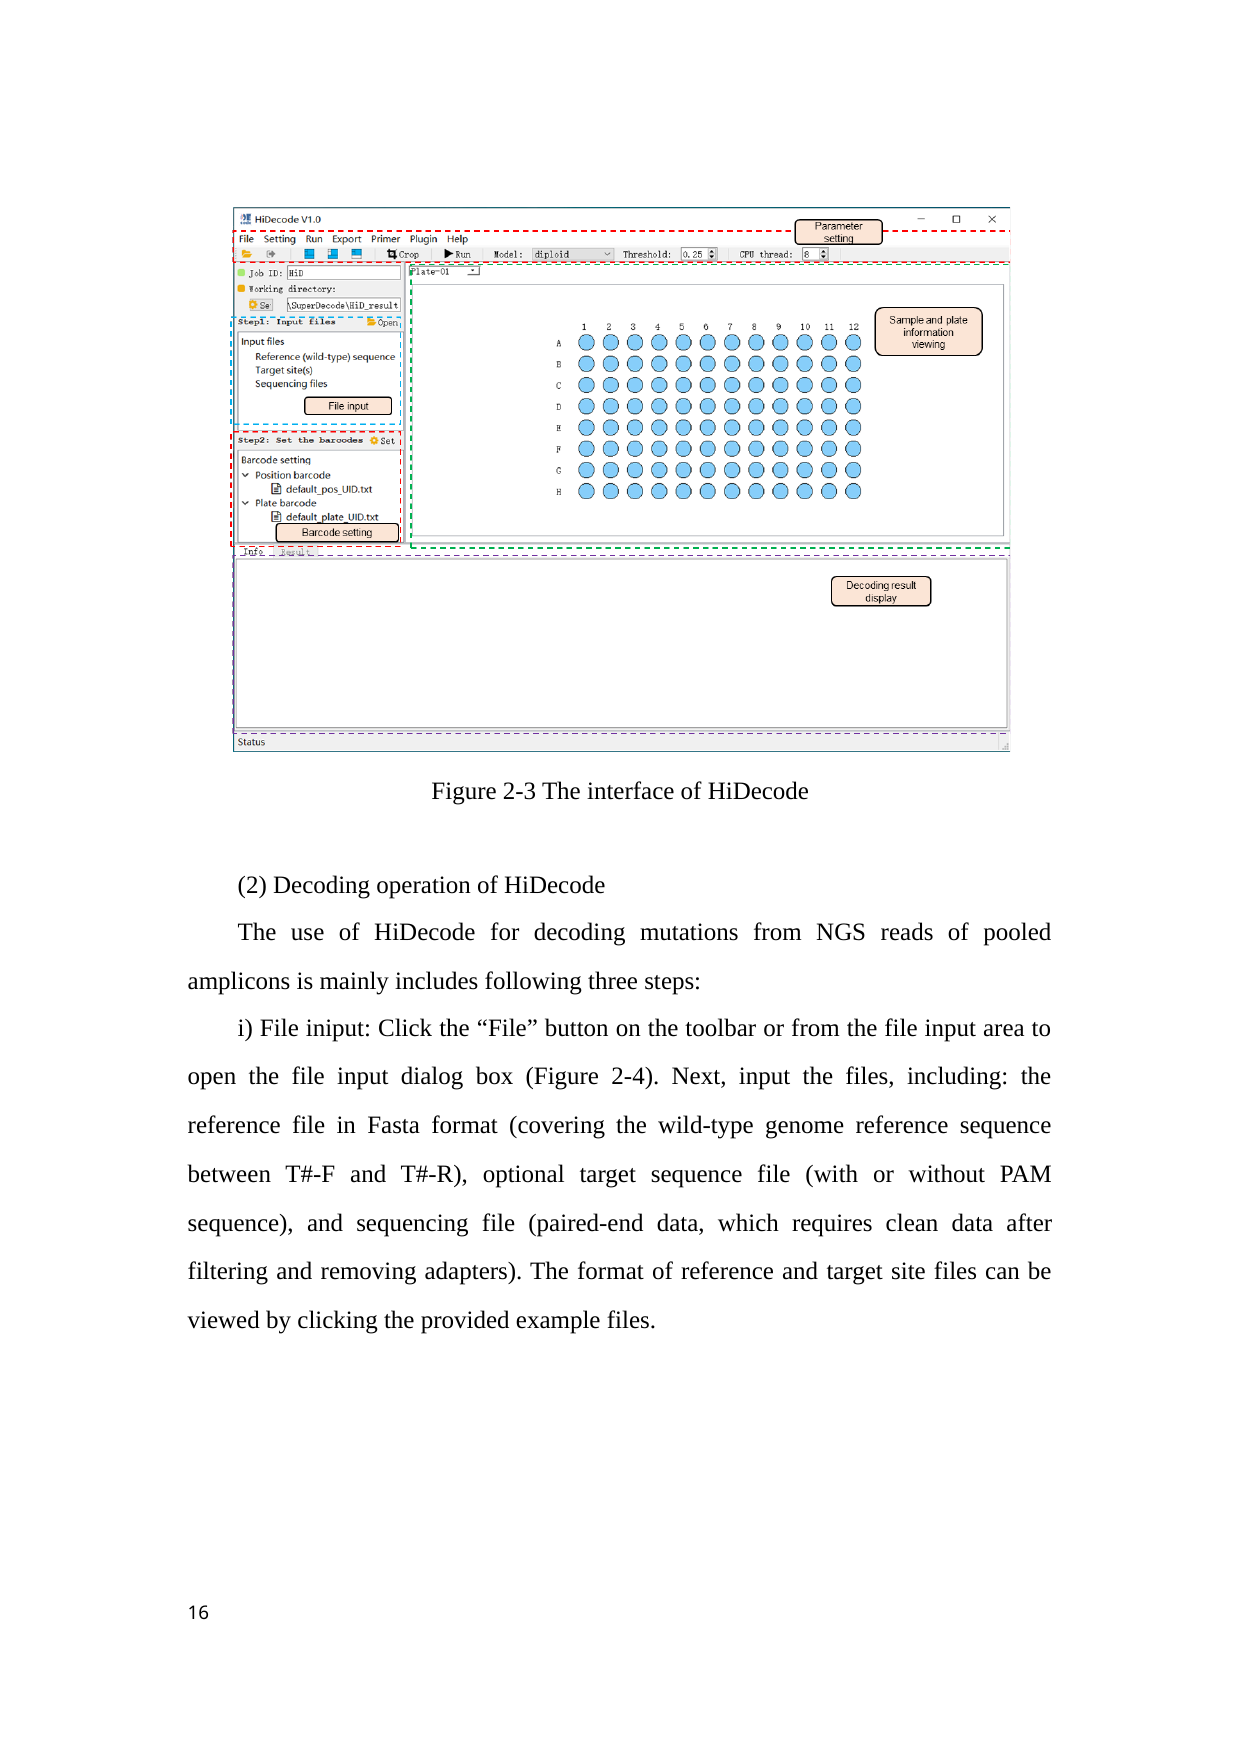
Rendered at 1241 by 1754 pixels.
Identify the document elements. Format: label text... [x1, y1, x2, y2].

text The use of HiDecode for decoding mutations from NGS reads of pooled amplicons is mainly includes following three steps: [187, 915, 1053, 996]
text i) File iniput: Click the “File” button on the toolbar or from the file input area to open the file input dialog box (Figure 2-4). Next, input the files, including: the reference file in Fasta format (covering the wild-type genome reference sequence between T#-F and T#-R), optional target sequence file (with or without PAM sequence), and sequencing file (paired-end data, which requires clean data after filtering and removing adapters). The format of reference and target site files can be viewed by clicking the provided example files. [187, 1011, 1053, 1336]
text Figure 2-3 The interface of HiDecode [187, 774, 1053, 807]
text (2) Decoding operation of HiDecode [187, 868, 1053, 901]
picture [230, 207, 1011, 752]
